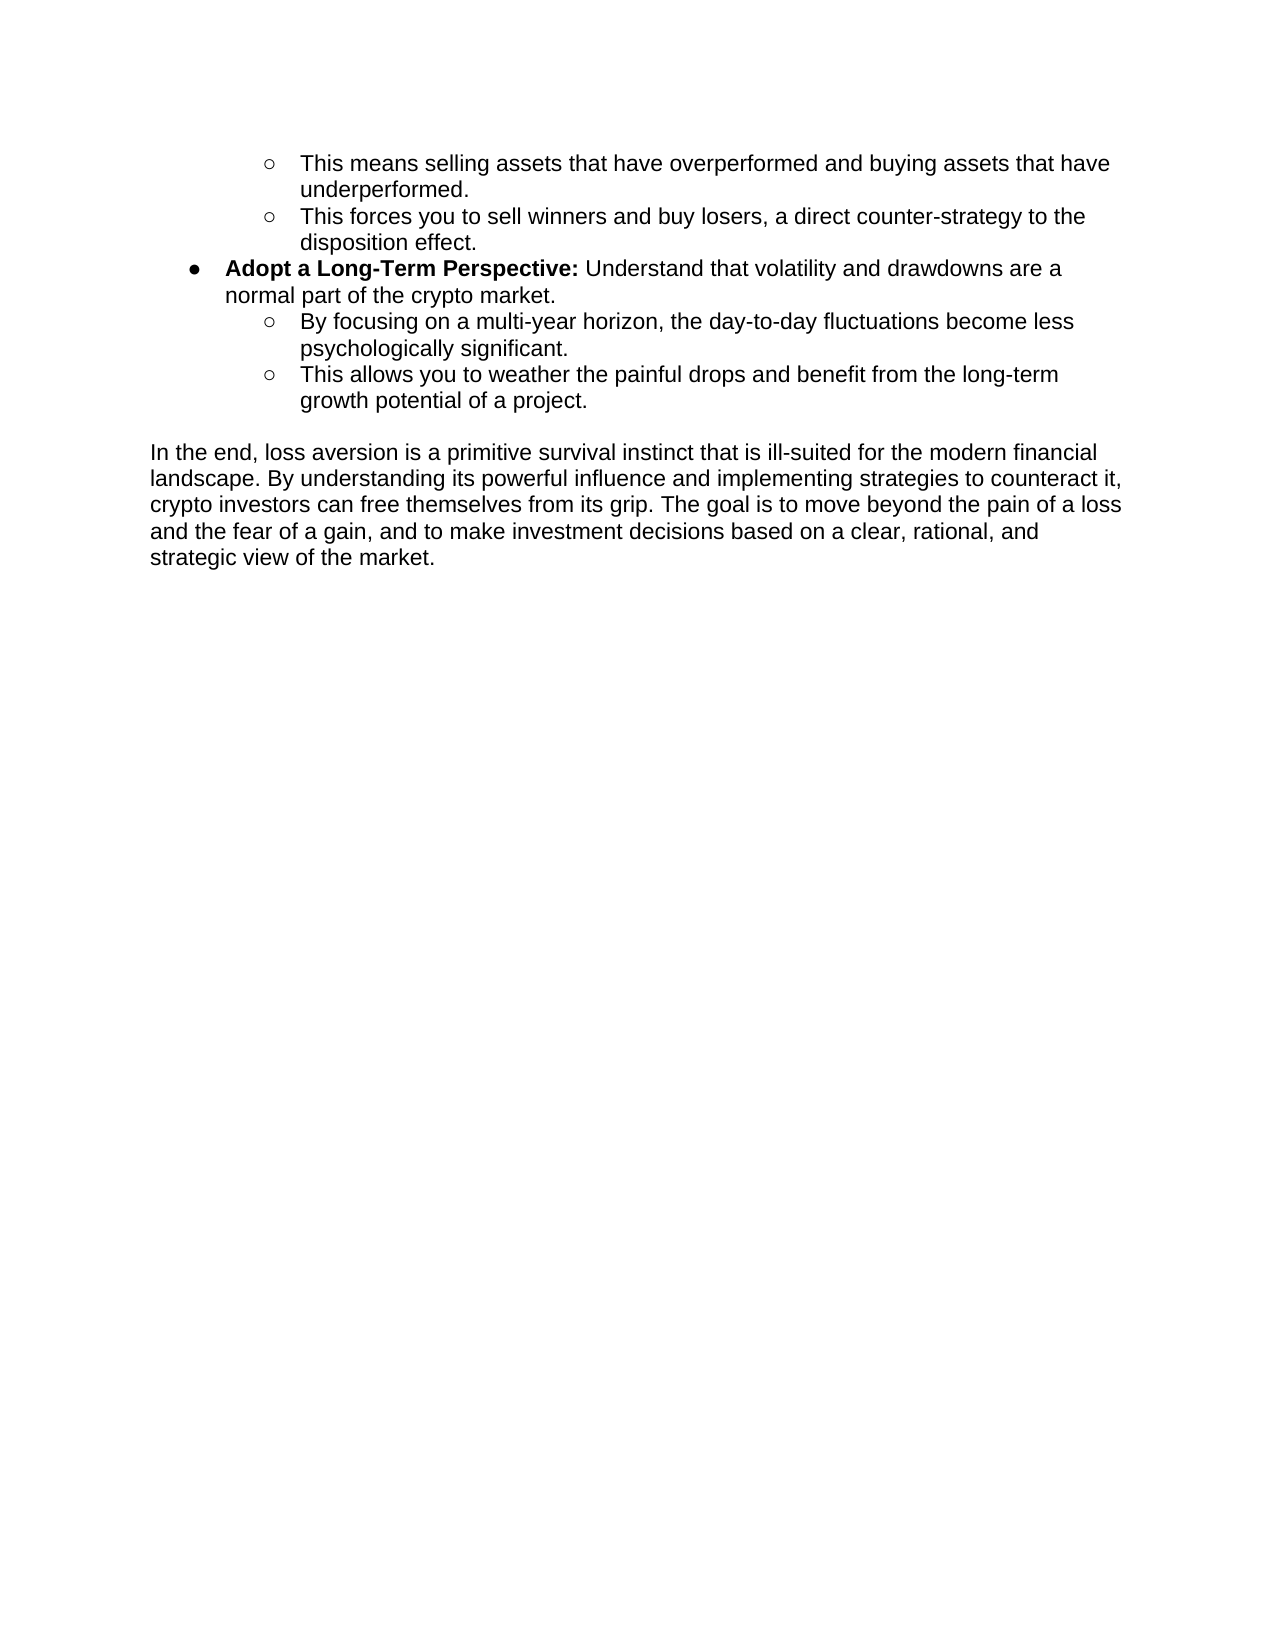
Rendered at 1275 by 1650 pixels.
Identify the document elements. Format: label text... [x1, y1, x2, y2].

text In the end, loss aversion is a primitive survival instinct that is ill-suited for the modern financial landscape. By understanding its powerful influence and implementing strategies to counteract it, crypto investors can free themselves from its grip. The goal is to move beyond the pain of a loss and the fear of a gain, and to make investment decisions based on a clear, rational, and strategic view of the market. [150, 438, 1125, 570]
list Adopt a Long-Term Perspective: Understand that volatility and drawdowns are a normal part of the crypto market. [187, 255, 1125, 308]
list This means selling assets that have overperformed and buying assets that have underperformed. [262, 150, 1125, 203]
list By focusing on a multi-year horizon, the day-to-day fluctuations become less psychologically significant. [262, 308, 1125, 361]
list This allows you to weather the painful drops and benefit from the long-term growth potential of a project. [262, 361, 1125, 413]
list This forces you to sell winners and buy losers, a direct counter-strategy to the disposition effect. [262, 203, 1125, 255]
